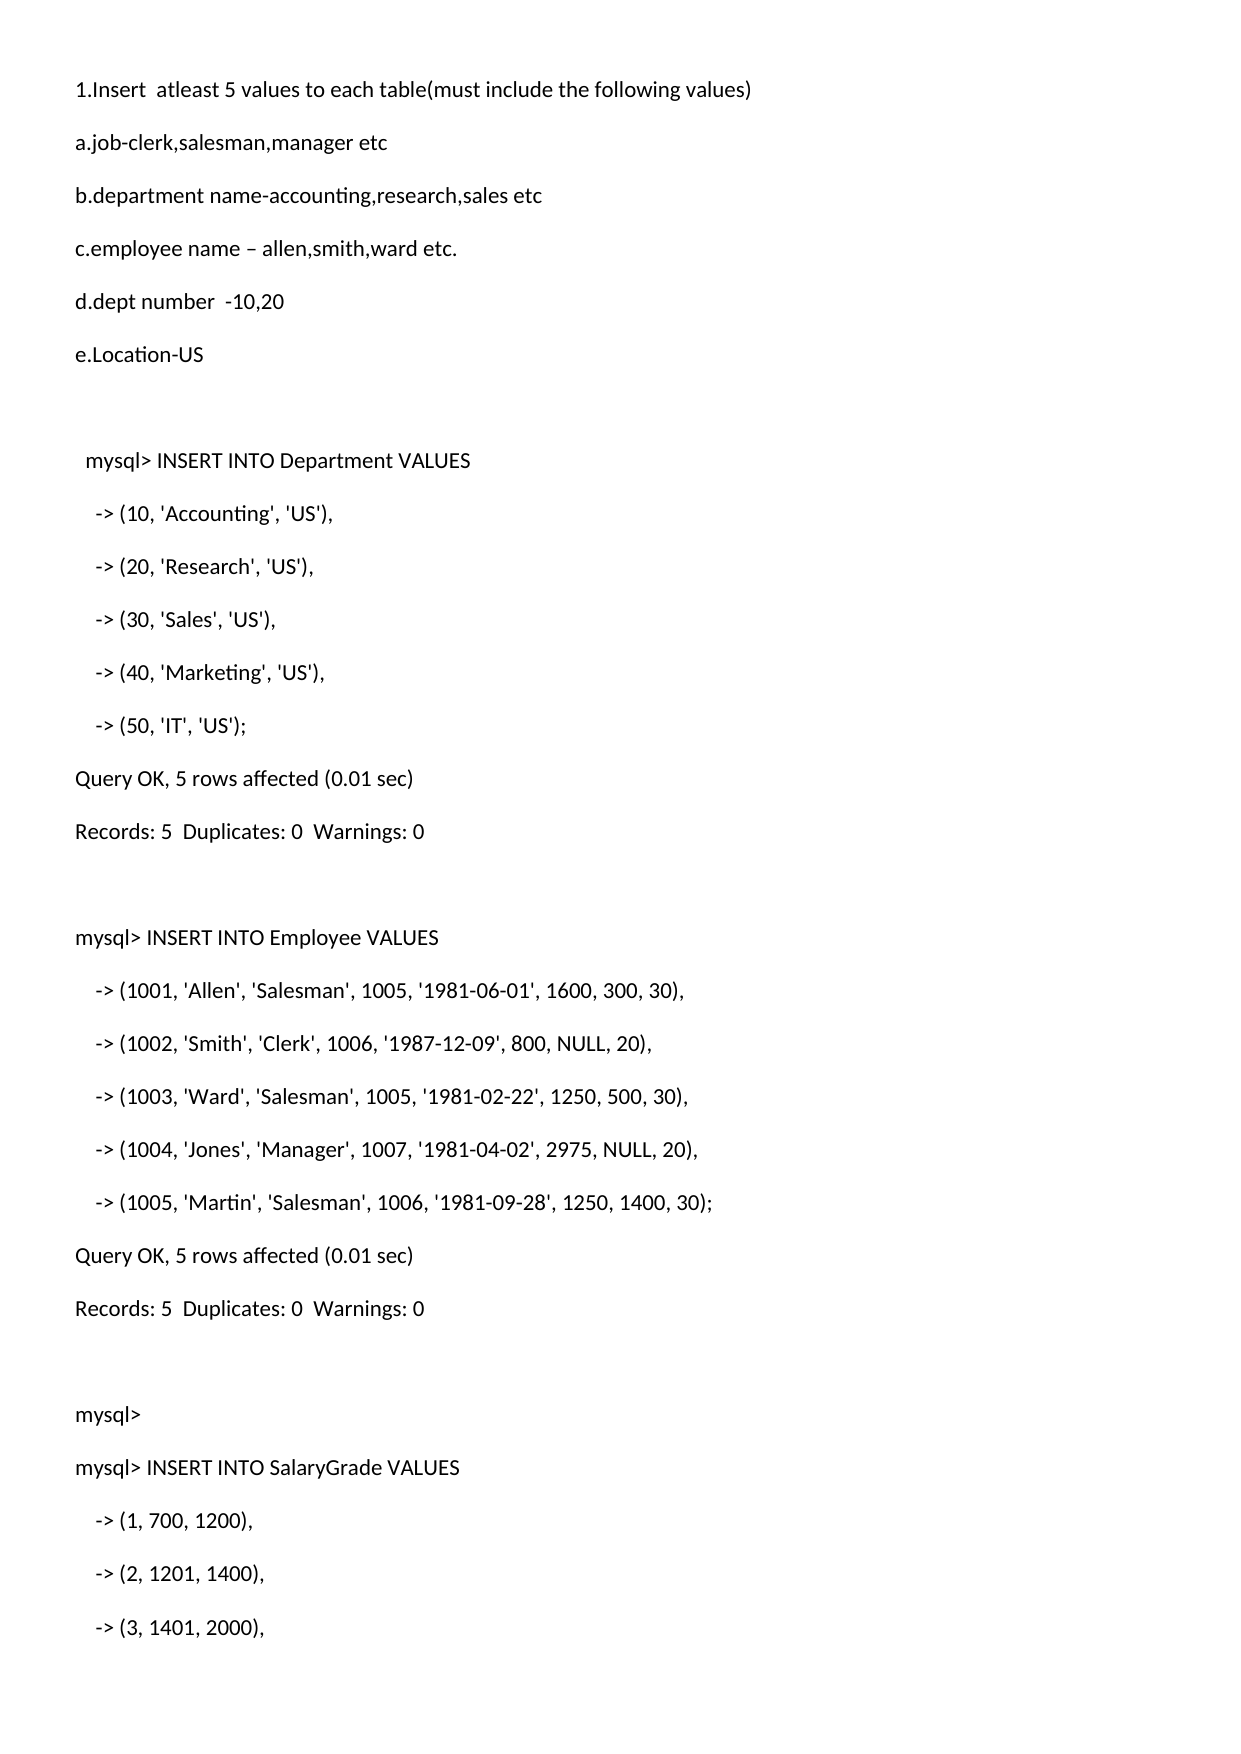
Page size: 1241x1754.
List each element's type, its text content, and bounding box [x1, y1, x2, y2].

text e.Location-US [75, 340, 1165, 368]
text -> (2, 1201, 1400), [75, 1559, 1165, 1588]
text mysql> INSERT INTO Department VALUES [75, 446, 1165, 474]
text -> (1002, 'Smith', 'Clerk', 1006, '1987-12-09', 800, NULL, 20), [75, 1029, 1165, 1057]
text Query OK, 5 rows affected (0.01 sec) [75, 764, 1165, 792]
text a.job-clerk,salesman,manager etc [75, 128, 1165, 156]
text -> (1004, 'Jones', 'Manager', 1007, '1981-04-02', 2975, NULL, 20), [75, 1135, 1165, 1163]
text -> (1003, 'Ward', 'Salesman', 1005, '1981-02-22', 1250, 500, 30), [75, 1082, 1165, 1110]
text -> (50, 'IT', 'US'); [75, 711, 1165, 739]
text -> (10, 'Accounting', 'US'), [75, 499, 1165, 527]
text Records: 5 Duplicates: 0 Warnings: 0 [75, 1294, 1165, 1322]
text -> (40, 'Marketing', 'US'), [75, 658, 1165, 686]
text d.dept number -10,20 [75, 287, 1165, 315]
text b.department name-accounting,research,sales etc [75, 181, 1165, 209]
text -> (1001, 'Allen', 'Salesman', 1005, '1981-06-01', 1600, 300, 30), [75, 976, 1165, 1004]
text -> (30, 'Sales', 'US'), [75, 605, 1165, 633]
text -> (20, 'Research', 'US'), [75, 552, 1165, 580]
text 1.Insert atleast 5 values to each table(must include the following values) [75, 75, 1165, 103]
text mysql> INSERT INTO SalaryGrade VALUES [75, 1453, 1165, 1482]
text Query OK, 5 rows affected (0.01 sec) [75, 1241, 1165, 1269]
text Records: 5 Duplicates: 0 Warnings: 0 [75, 817, 1165, 845]
text -> (1, 700, 1200), [75, 1507, 1165, 1534]
text -> (3, 1401, 2000), [75, 1613, 1165, 1641]
text mysql> [75, 1401, 1165, 1428]
text -> (1005, 'Martin', 'Salesman', 1006, '1981-09-28', 1250, 1400, 30); [75, 1188, 1165, 1216]
text mysql> INSERT INTO Employee VALUES [75, 923, 1165, 951]
text c.employee name – allen,smith,ward etc. [75, 234, 1165, 262]
